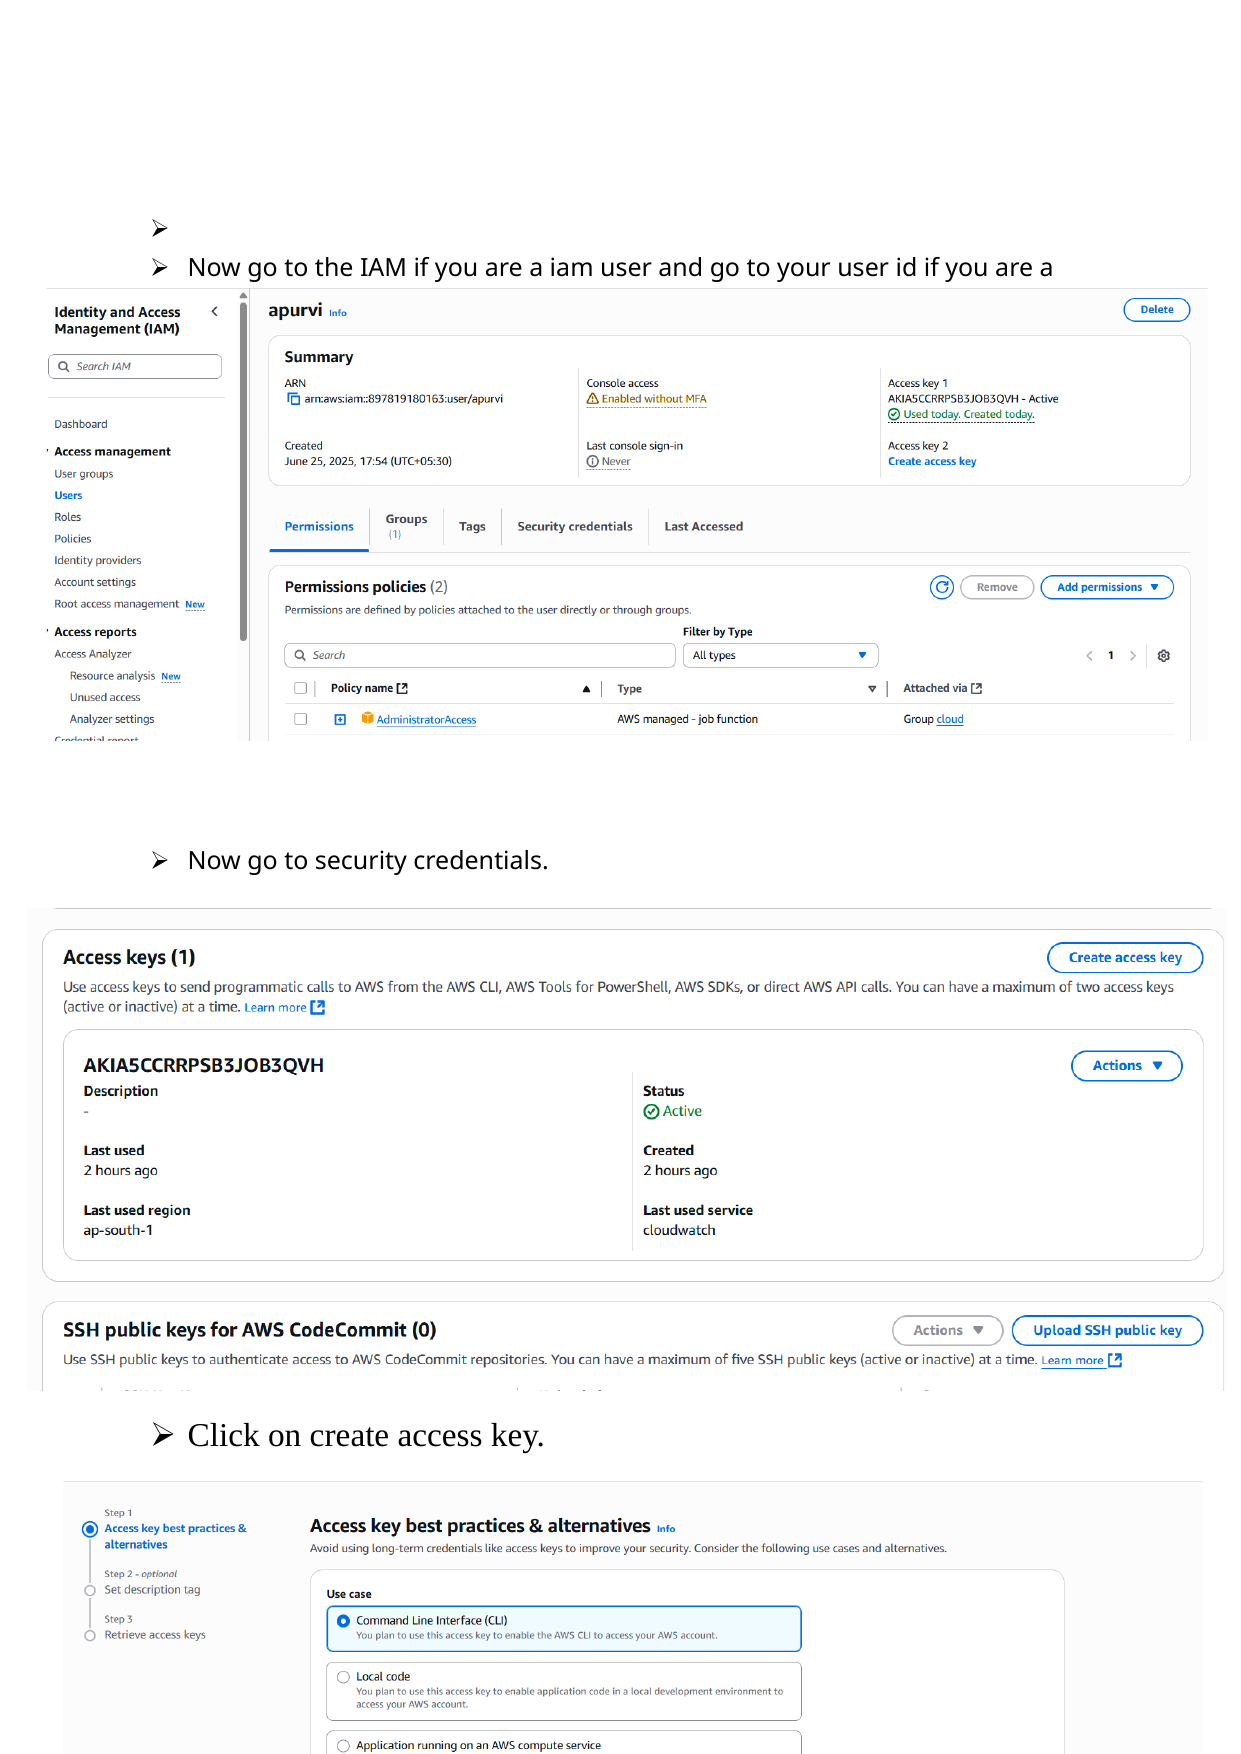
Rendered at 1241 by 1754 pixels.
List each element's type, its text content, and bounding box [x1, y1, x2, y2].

picture [63, 1473, 1203, 1754]
list Now go to security credentials. [150, 843, 1090, 877]
list Click on create access key. [150, 1415, 1090, 1454]
picture [46, 285, 1208, 741]
picture [27, 908, 1227, 1391]
list Now go to the IAM if you are a iam user and go to your user id if you are a root user then make your own user. [150, 250, 1090, 285]
